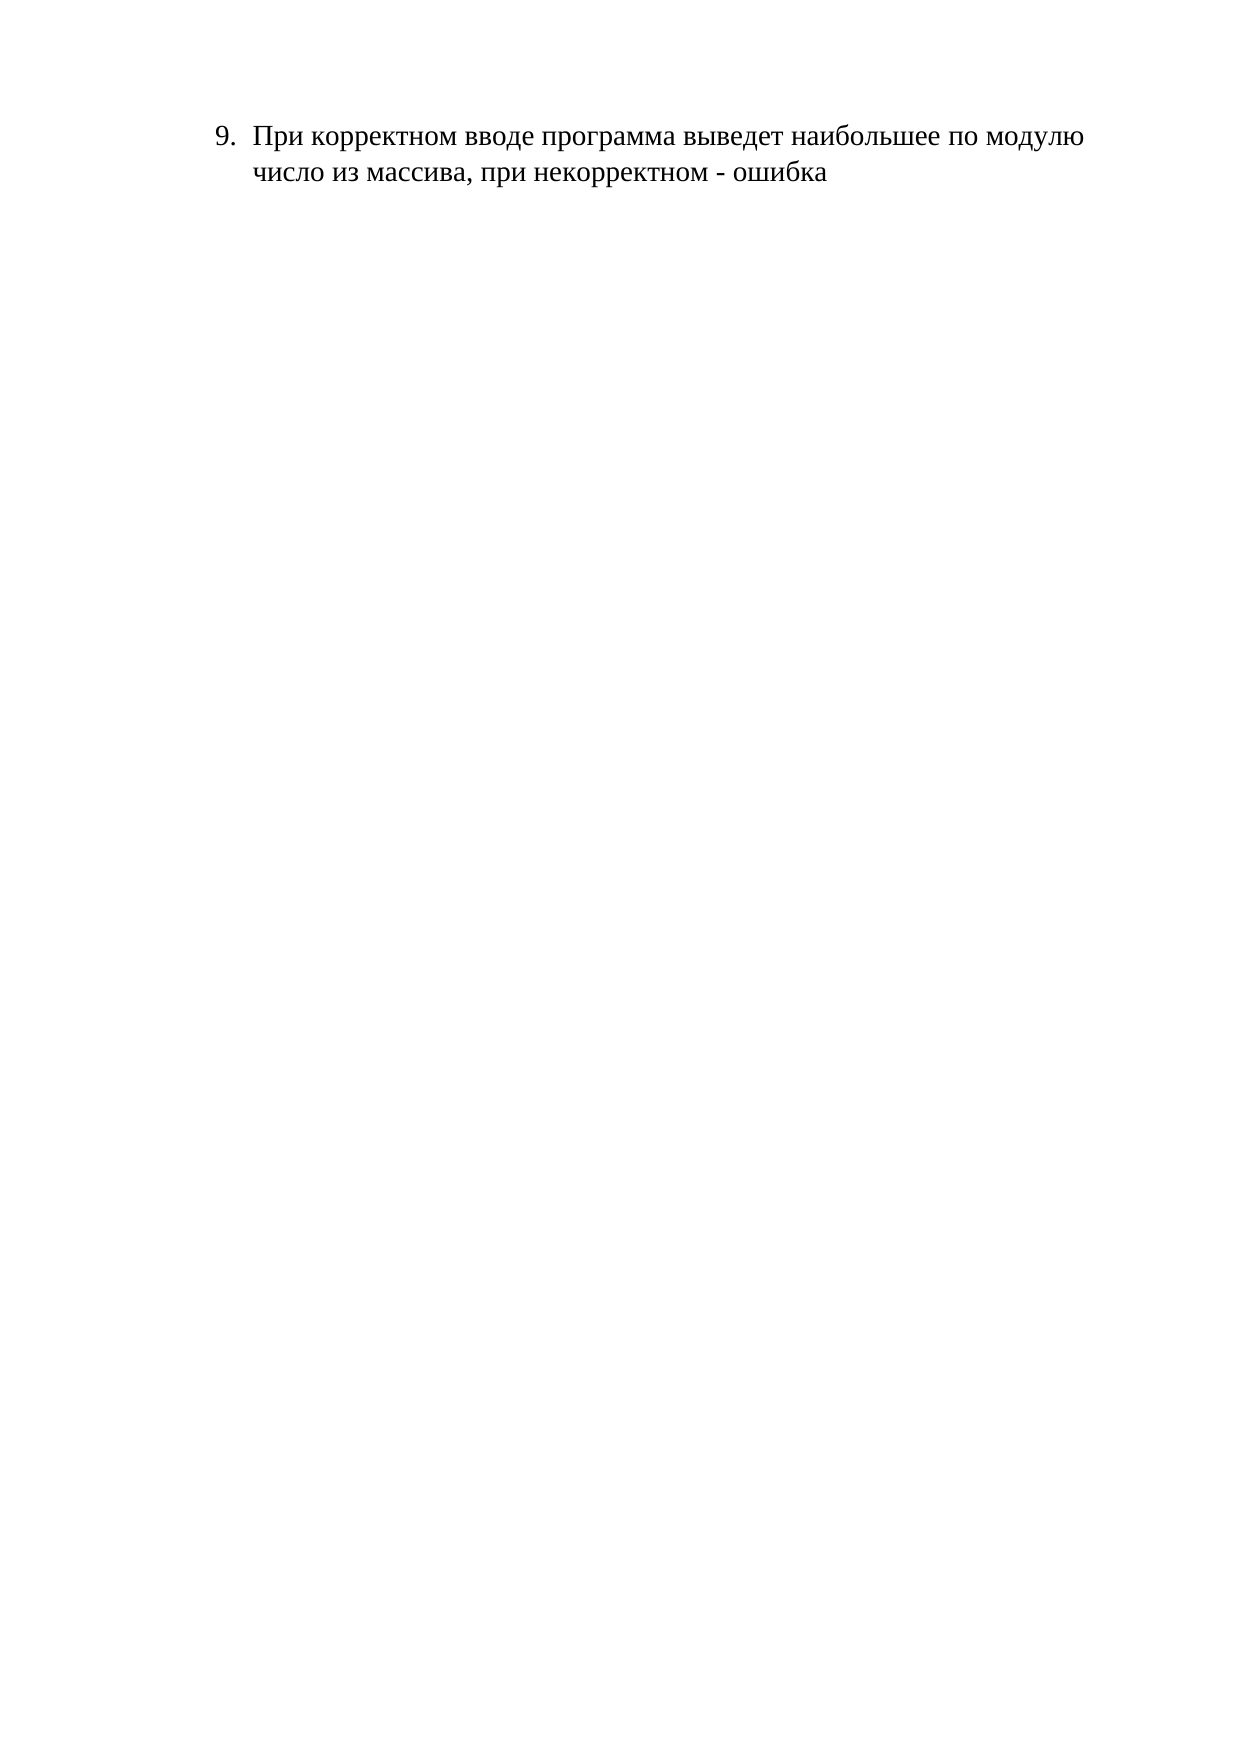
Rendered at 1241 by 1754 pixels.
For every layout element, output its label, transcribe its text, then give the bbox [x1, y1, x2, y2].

list При корректном вводе программа выведет наибольшее по модулю число из массива, при некорректном - ошибка [215, 118, 1152, 188]
